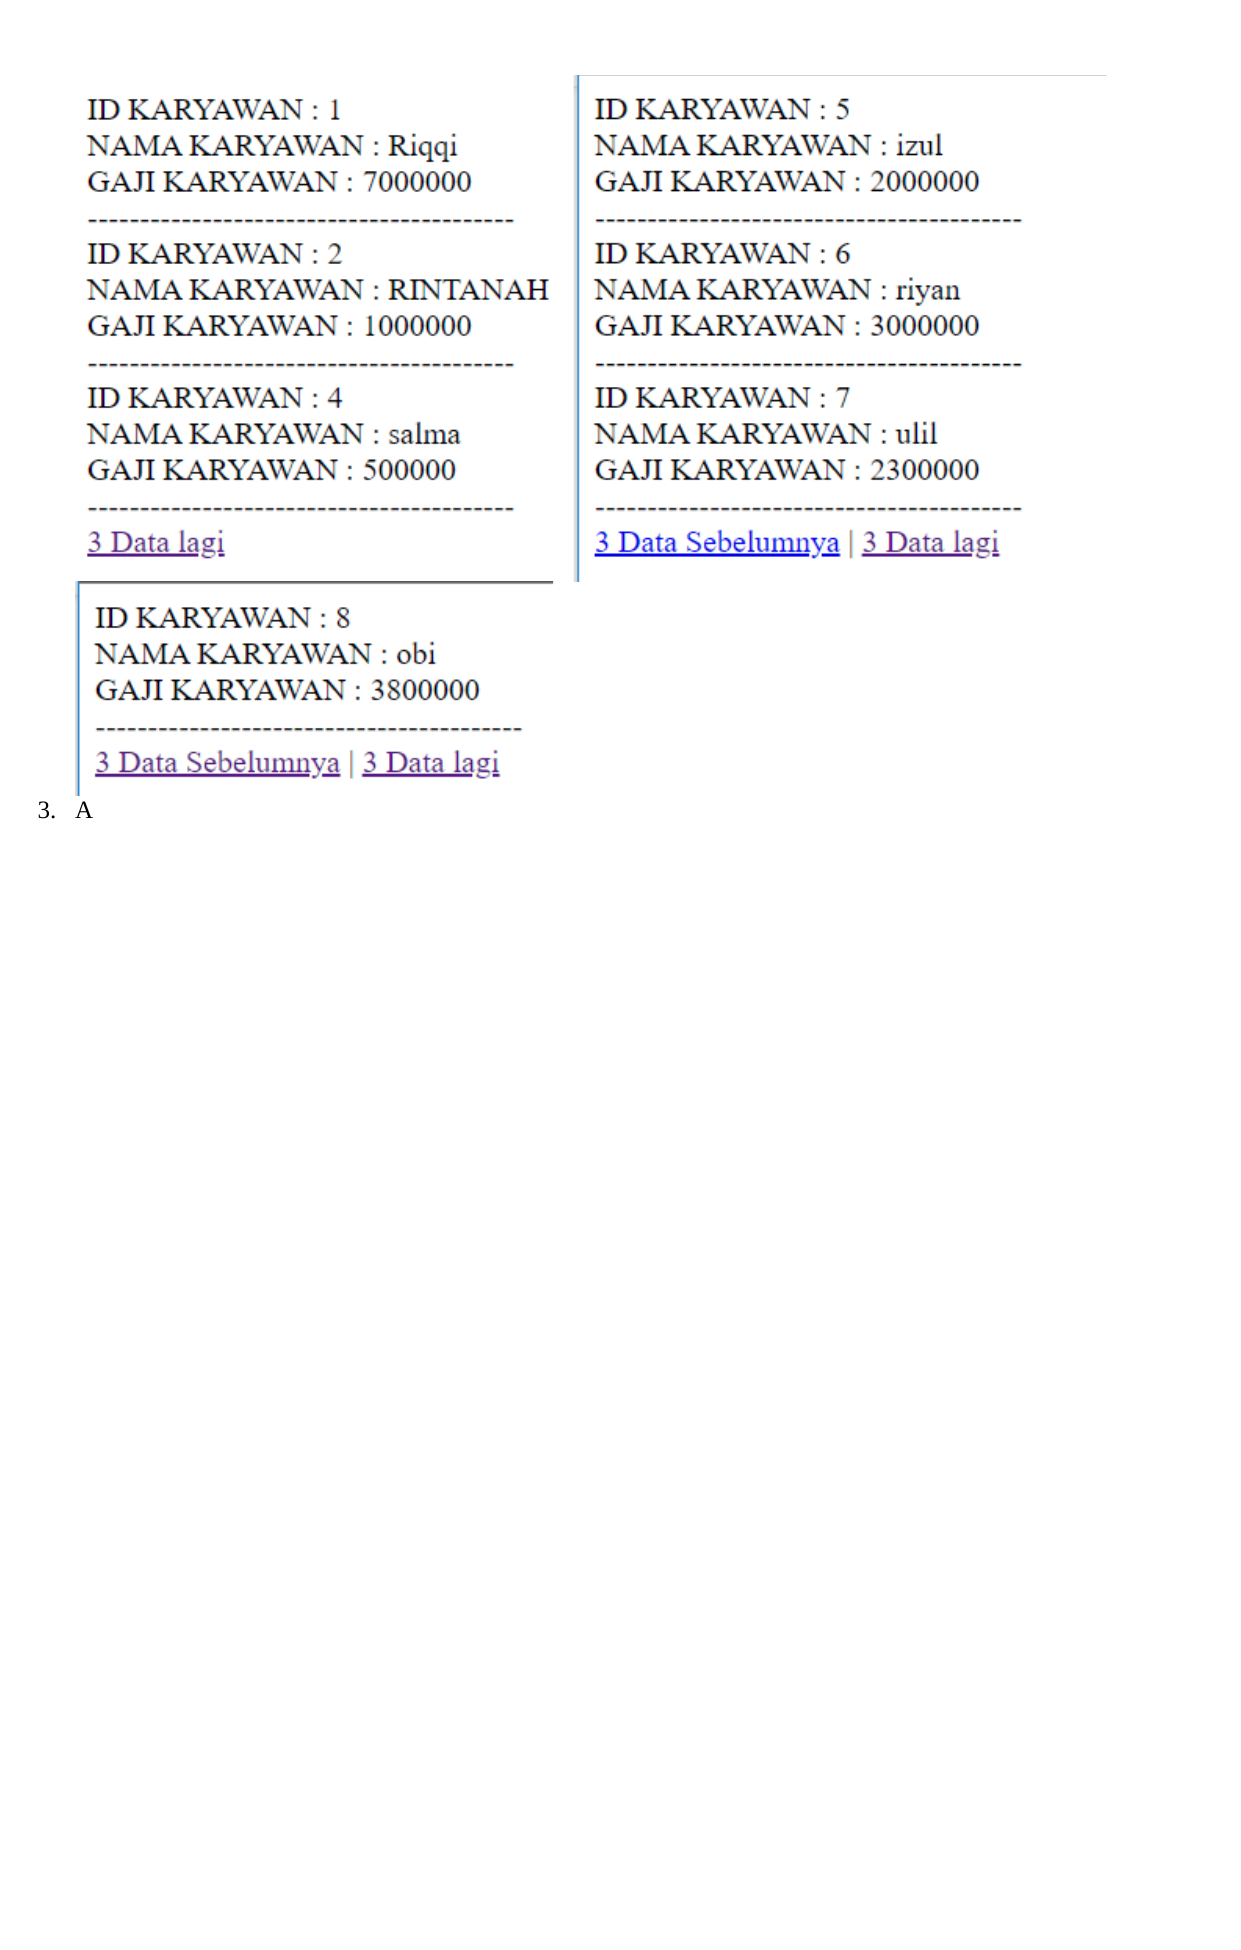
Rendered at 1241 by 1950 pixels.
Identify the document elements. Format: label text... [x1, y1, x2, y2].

list A [37, 795, 1165, 824]
picture [75, 75, 1107, 796]
